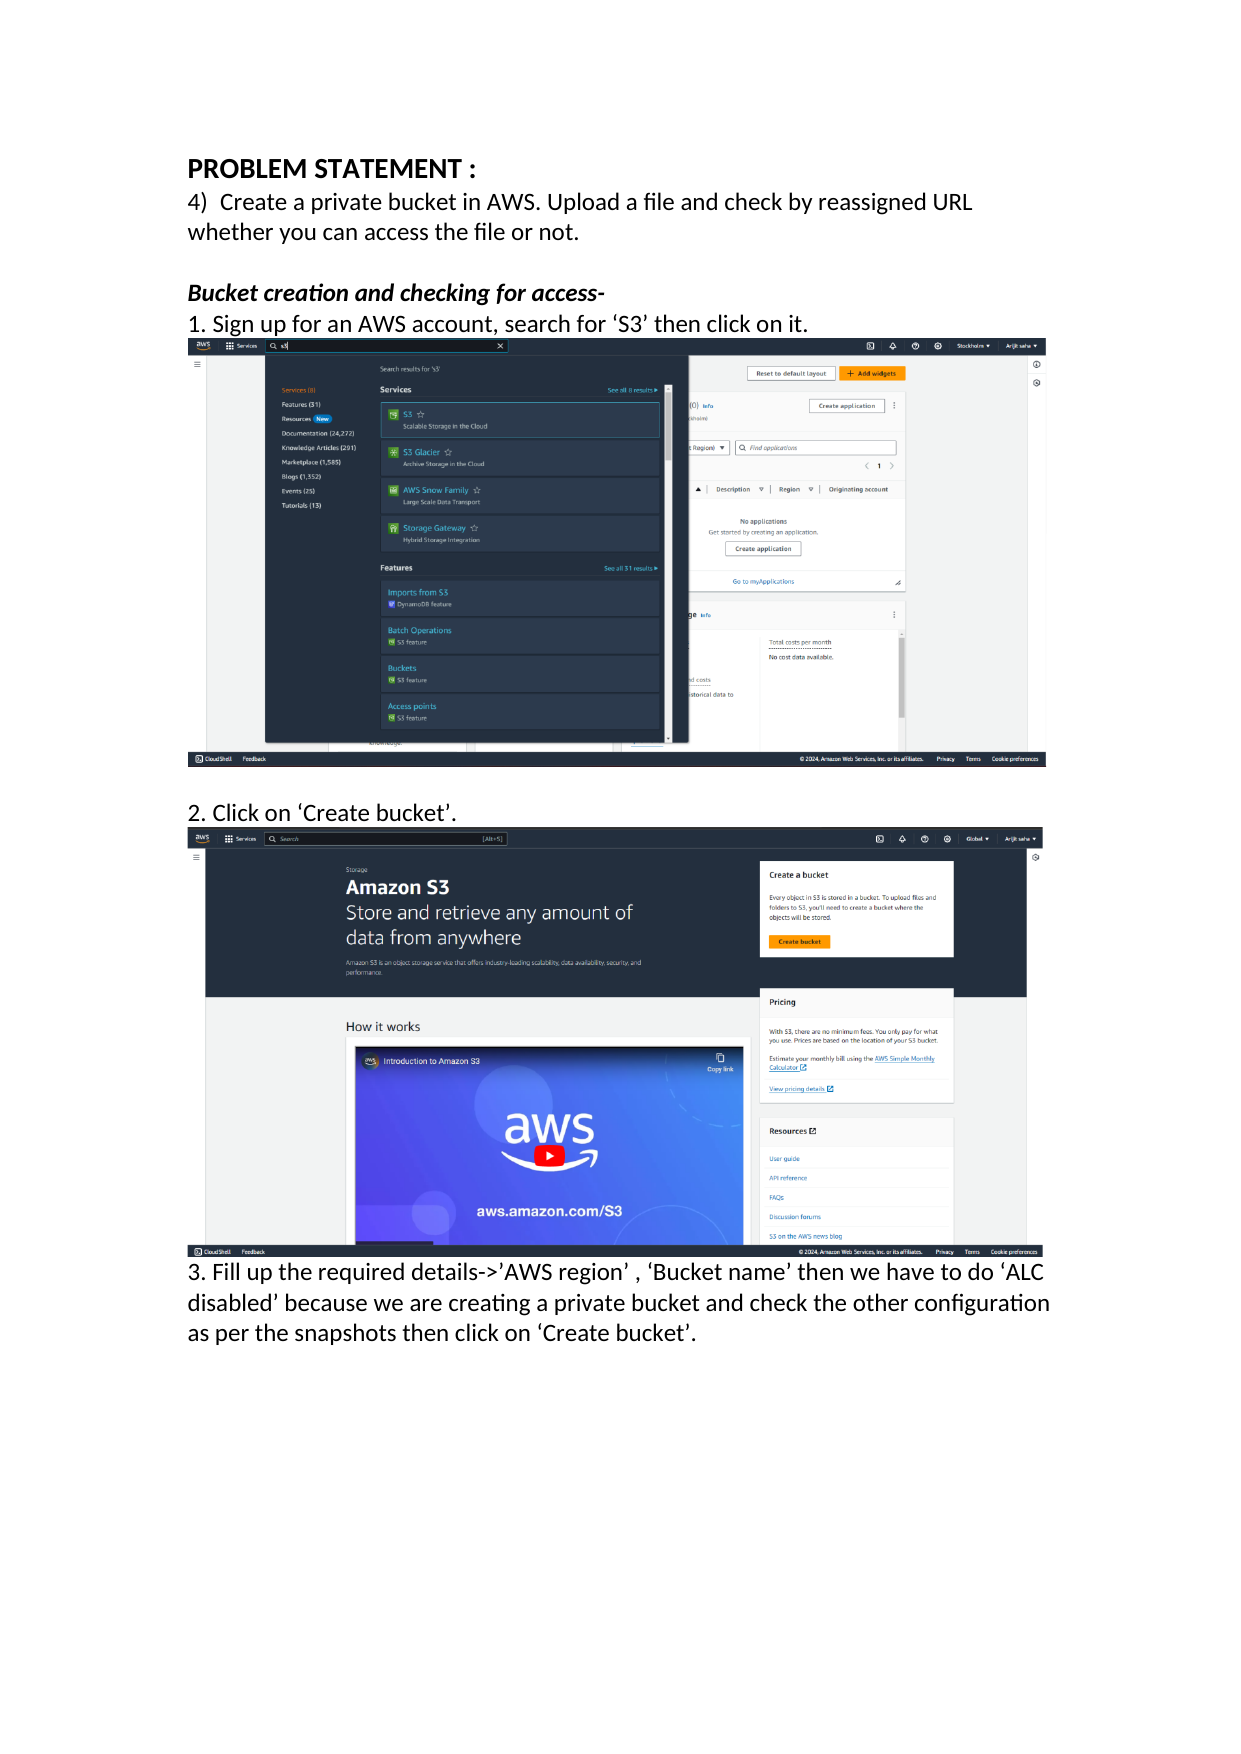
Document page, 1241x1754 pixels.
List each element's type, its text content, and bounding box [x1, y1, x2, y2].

list 3. Fill up the required details->’AWS region’ , ‘Bucket name’ then we have to do ‘ALC disabled’ because we are creating a private bucket and check the other configuration as per the snapshots then click on ‘Create bucket’. [187, 1257, 1053, 1348]
list Click on ‘Create bucket’. [187, 797, 1053, 827]
text PROBLEM STATEMENT : [187, 150, 1053, 186]
text Bucket creation and checking for access- [187, 277, 1053, 308]
list Create a private bucket in AWS. Upload a file and check by reassigned URL whether you can access the file or not. [187, 186, 1053, 247]
picture [187, 827, 1043, 1257]
picture [188, 338, 1047, 767]
list Sign up for an AWS account, search for ‘S3’ then click on it. [187, 308, 1053, 338]
